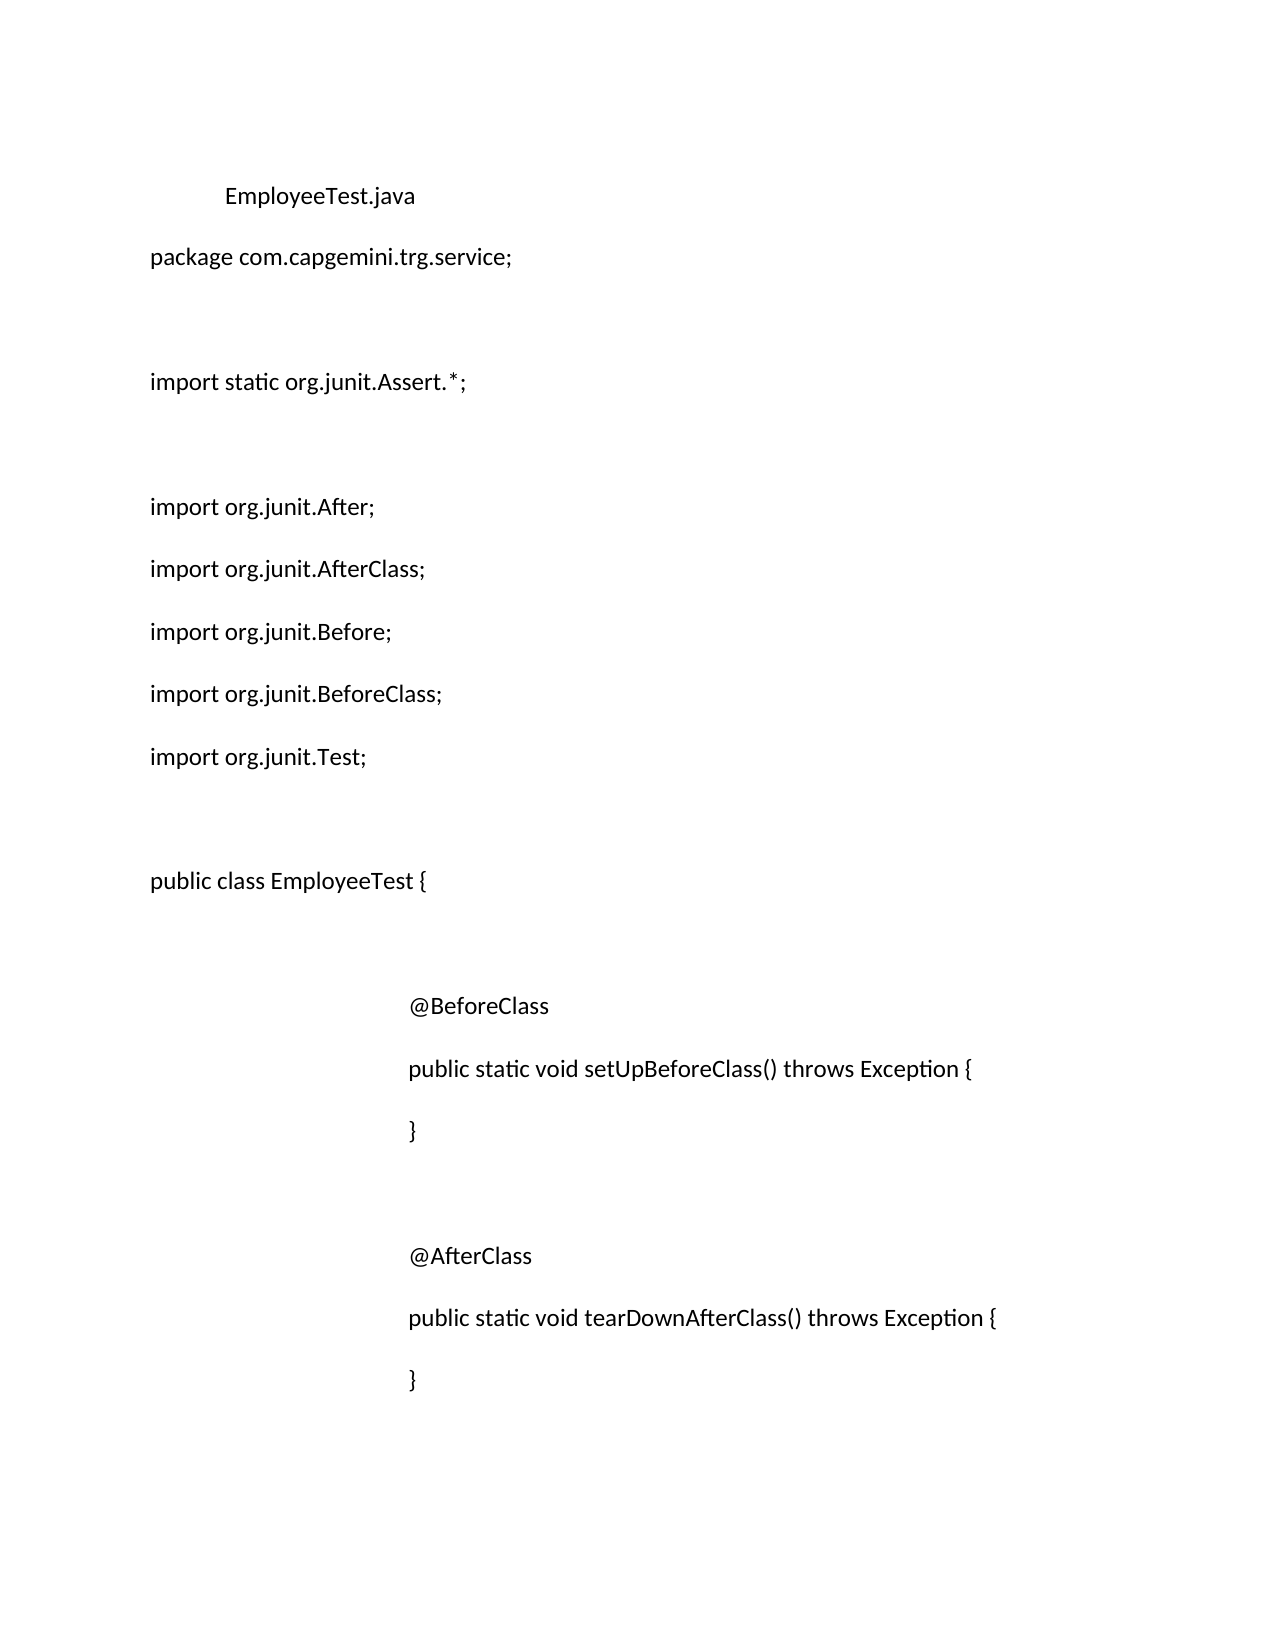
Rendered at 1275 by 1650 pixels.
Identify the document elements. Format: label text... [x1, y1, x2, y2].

text EmployeeTest.java [225, 181, 1125, 211]
text import org.junit.AfterClass; [150, 553, 1125, 584]
text package com.capgemini.trg.service; [150, 242, 1125, 272]
text public static void setUpBeforeClass() throws Exception { [150, 1053, 1125, 1083]
text import org.junit.BeforeClass; [150, 678, 1125, 709]
text @AfterClass [150, 1240, 1125, 1270]
text import org.junit.Test; [150, 741, 1125, 771]
text import static org.junit.Assert.*; [150, 366, 1125, 397]
text import org.junit.After; [150, 491, 1125, 522]
text } [150, 1365, 1125, 1395]
text import org.junit.Before; [150, 616, 1125, 646]
text @BeforeClass [150, 990, 1125, 1021]
text public class EmployeeTest { [150, 866, 1125, 896]
text } [150, 1115, 1125, 1146]
text public static void tearDownAfterClass() throws Exception { [150, 1302, 1125, 1333]
